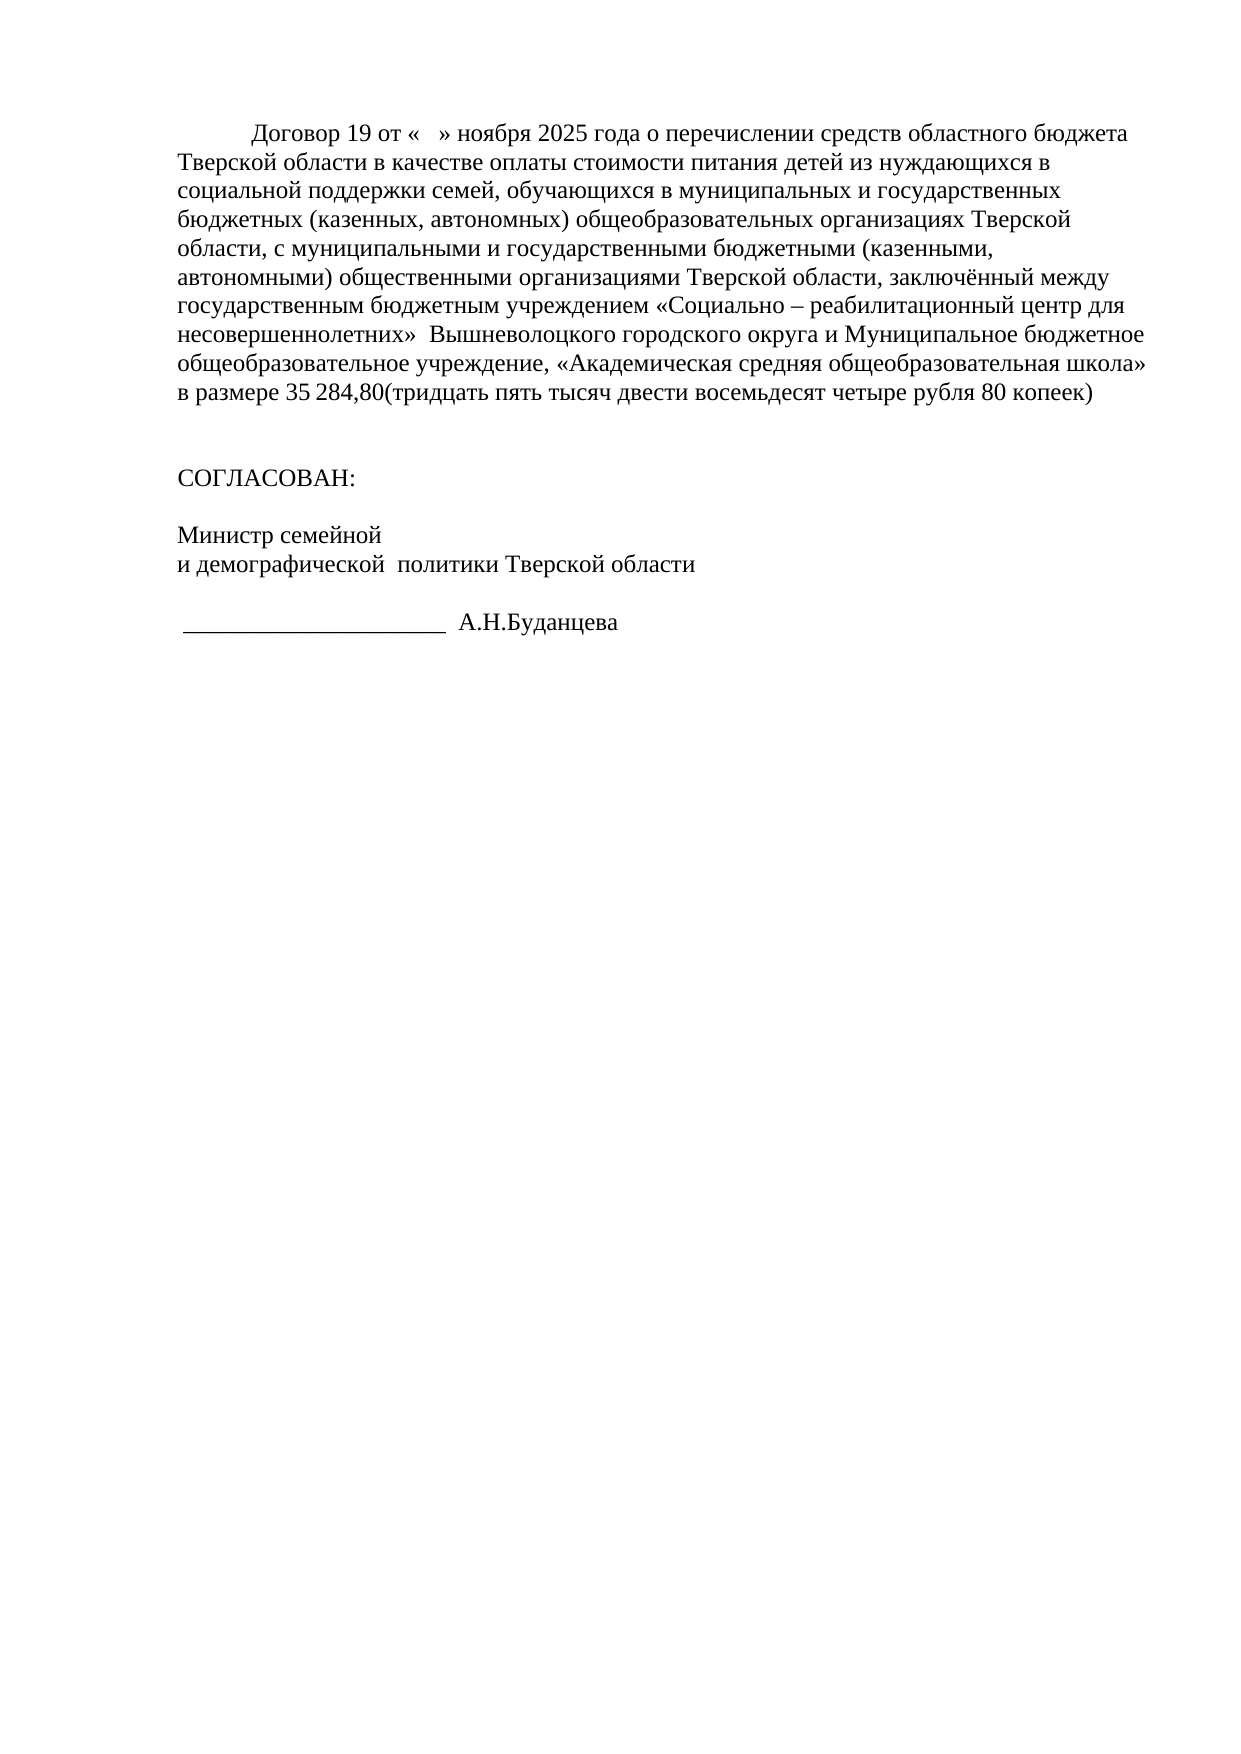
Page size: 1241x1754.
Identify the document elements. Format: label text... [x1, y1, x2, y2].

text СОГЛАСОВАН: [177, 463, 1152, 492]
text Министр семейной [177, 521, 1152, 549]
text Договор 19 от « » ноября 2025 года о перечислении средств областного бюджета Тверской области в качестве оплаты стоимости питания детей из нуждающихся в социальной поддержки семей, обучающихся в муниципальных и государственных бюджетных (казенных, автономных) общеобразовательных организациях Тверской области, с муниципальными и государственными бюджетными (казенными, автономными) общественными организациями Тверской области, заключённый между государственным бюджетным учреждением «Социально – реабилитационный центр для несовершеннолетних» Вышневолоцкого городского округа и Муниципальное бюджетное общеобразовательное учреждение, «Академическая средняя общеобразовательная школа» в размере 35 284,80(тридцать пять тысяч двести восемьдесят четыре рубля 80 копеек) [177, 118, 1152, 406]
text и демографической политики Тверской области [177, 549, 1152, 578]
text _____________________ А.Н.Буданцева [177, 607, 1152, 636]
